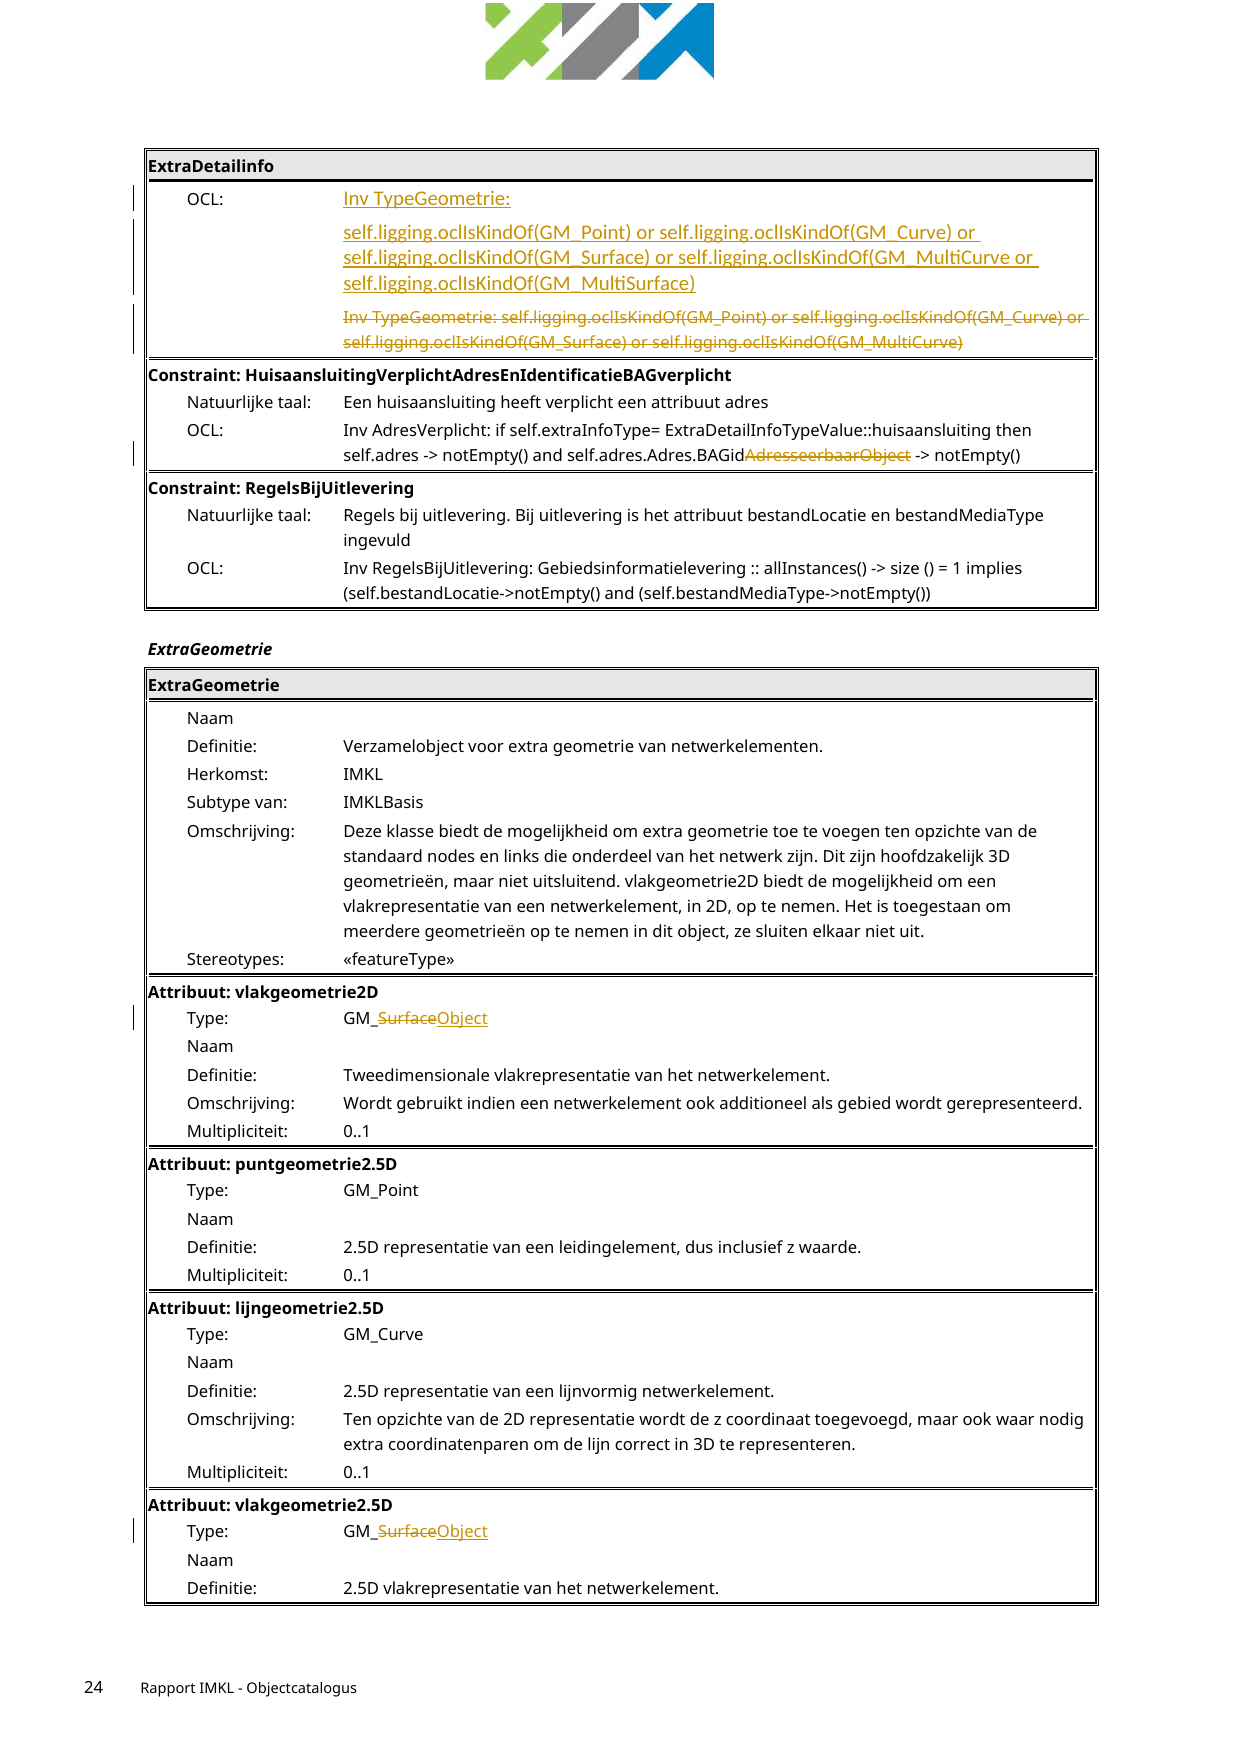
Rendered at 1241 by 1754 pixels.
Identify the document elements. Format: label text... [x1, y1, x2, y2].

table_header ExtraDetailinfo [147, 151, 1095, 179]
table_cell Constraint: [147, 179, 1095, 357]
table_header ExtraGeometrie [147, 670, 1095, 698]
table_cell Attribuut: vlakgeometrie2D [147, 973, 1096, 1145]
table_cell Constraint: RegelsBijUitlevering [147, 470, 1096, 607]
picture [485, 3, 697, 80]
table_cell Attribuut: lijngeometrie2.5D [147, 1289, 1096, 1486]
table_cell Attribuut: puntgeometrie2.5D [147, 1145, 1096, 1289]
table_cell [147, 698, 1096, 973]
subtitle ExtraGeometrie [148, 636, 1093, 661]
table_cell Attribuut: vlakgeometrie2.5D [147, 1486, 1096, 1602]
picture [656, 50, 714, 80]
table_cell Constraint: HuisaansluitingVerplichtAdresEnIdentificatieBAGverplicht [145, 357, 1097, 469]
